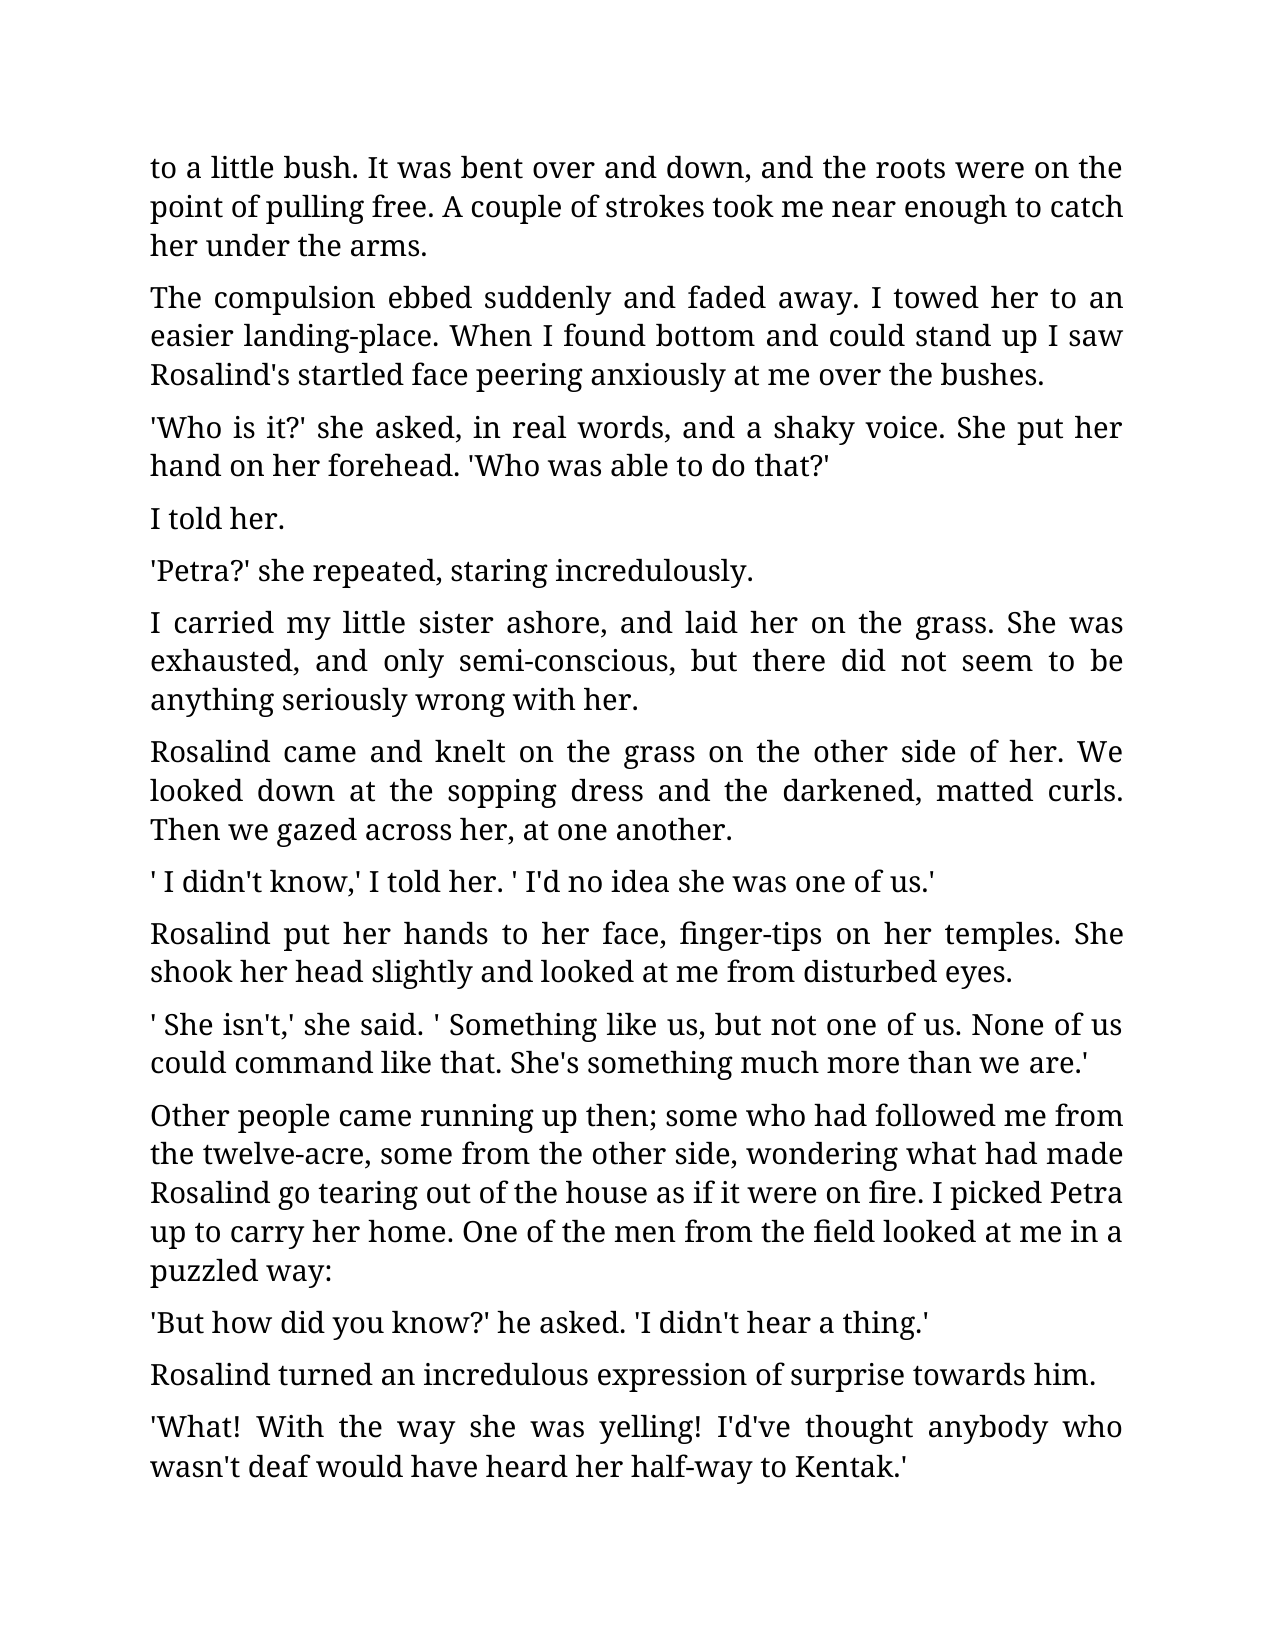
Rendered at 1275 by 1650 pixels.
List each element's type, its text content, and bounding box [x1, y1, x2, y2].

list I didn't know,' I told her. ' I'd no idea she was one of us.' [150, 861, 1137, 901]
text Rosalind came and knelt on the grass on the other side of her. We looked down at the sopping dress and the darkened, matted curls. Then we gazed across her, at one another. [150, 732, 1125, 848]
text Other people came running up then; some who had followed me from the twelve-acre, some from the other side, wondering what had made Rosalind go tearing out of the house as if it were on fire. I picked Petra up to carry her home. One of the men from the field looked at me in a puzzled way: [150, 1095, 1125, 1289]
text to a little bush. It was bent over and down, and the roots were on the point of pulling free. A couple of strokes took me near enough to catch her under the arms. [150, 148, 1125, 265]
text 'Petra?' she repeated, staring incredulously. [150, 550, 1137, 589]
text 'Who is it?' she asked, in real words, and a shaky voice. She put her hand on her forehead. 'Who was able to do that?' [150, 407, 1125, 485]
text Rosalind turned an incredulous expression of surprise towards him. [150, 1354, 1137, 1394]
text 'But how did you know?' he asked. 'I didn't hear a thing.' [150, 1302, 1137, 1342]
text 'What! With the way she was yelling! I'd've thought anybody who wasn't deaf would have heard her half-way to Kentak.' [150, 1406, 1125, 1486]
text Rosalind put her hands to her face, finger-tips on her temples. She shook her head slightly and looked at me from disturbed eyes. [150, 913, 1125, 991]
list She isn't,' she said. ' Something like us, but not one of us. None of us could command like that. She's something much more than we are.' [150, 1004, 1125, 1082]
text The compulsion ebbed suddenly and faded away. I towed her to an easier landing-place. When I found bottom and could stand up I saw Rosalind's startled face peering anxiously at me over the bushes. [150, 278, 1125, 394]
text I told her. [150, 498, 1137, 538]
text I carried my little sister ashore, and laid her on the grass. She was exhausted, and only semi-conscious, but there did not seem to be anything seriously wrong with her. [150, 602, 1125, 719]
